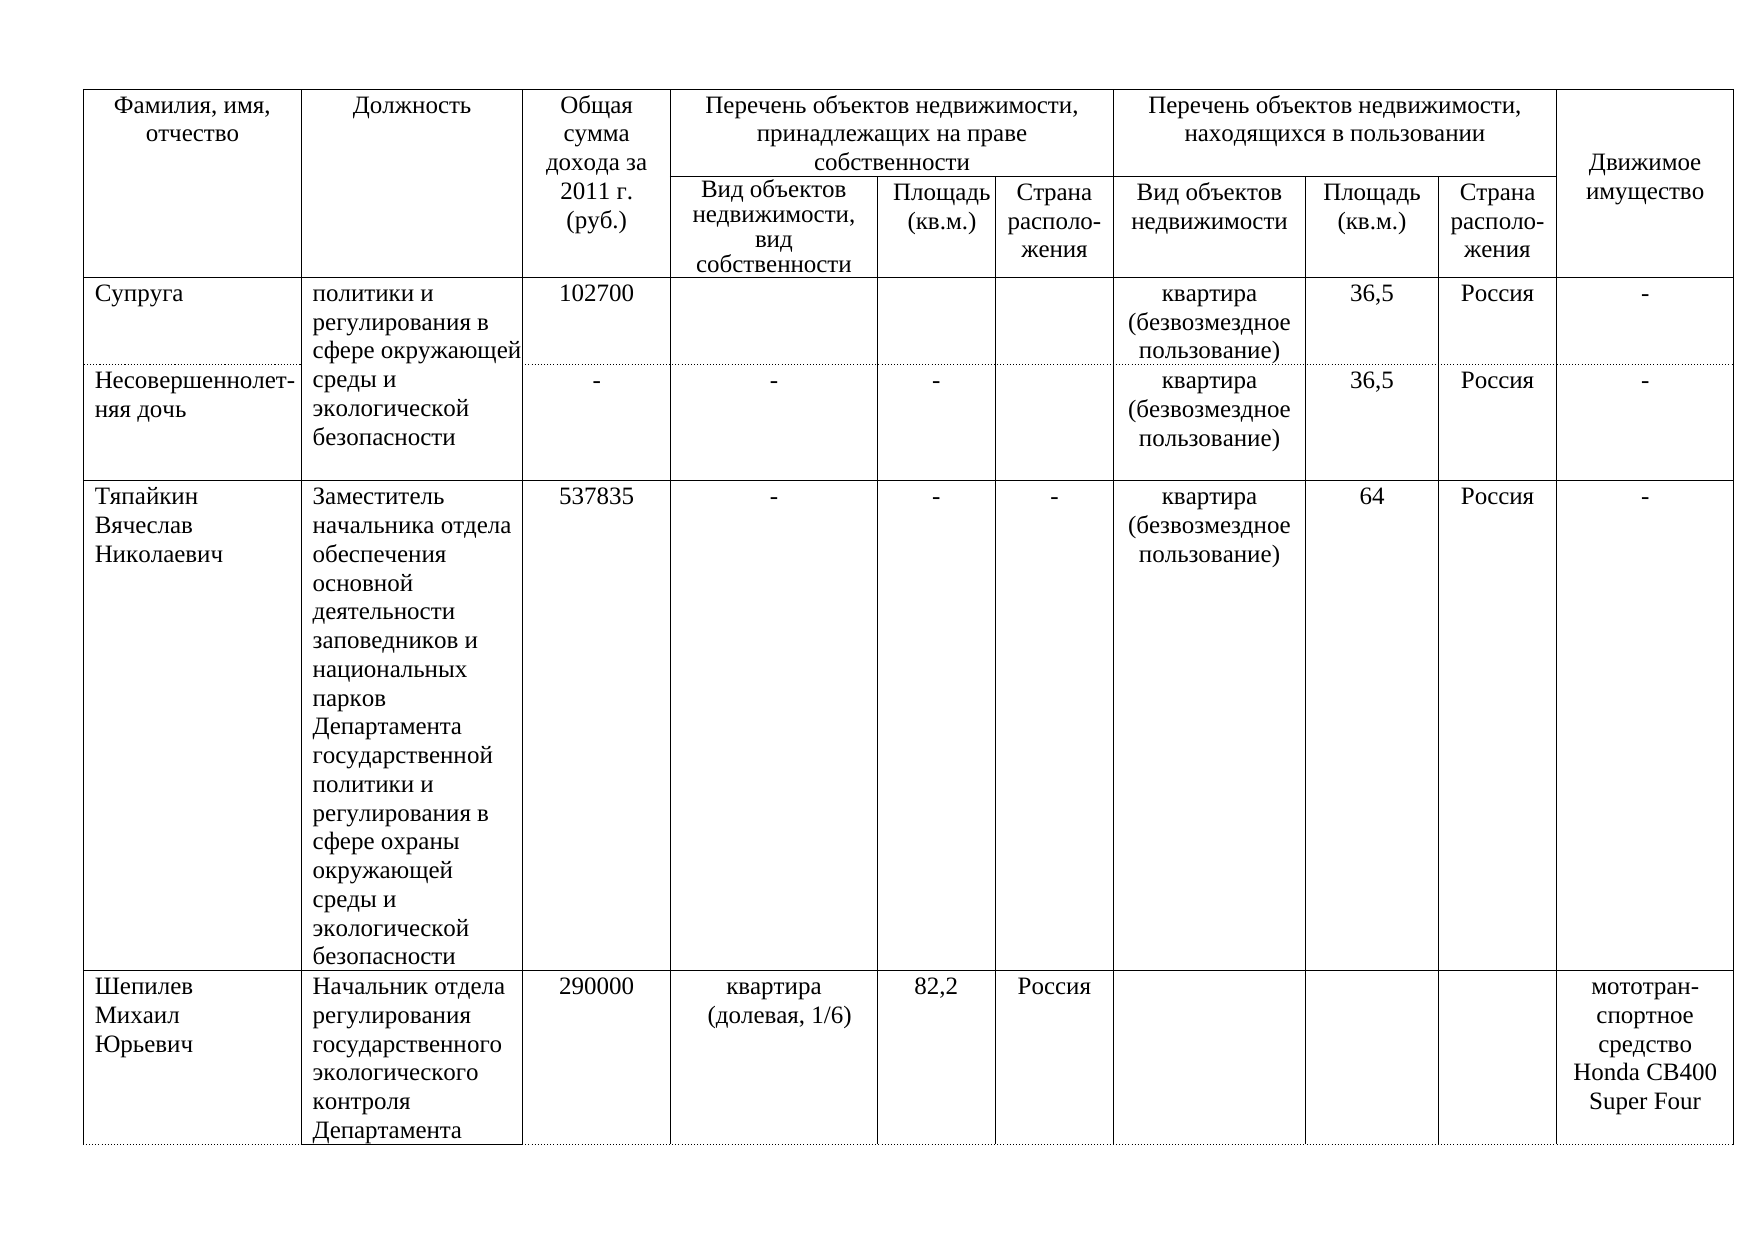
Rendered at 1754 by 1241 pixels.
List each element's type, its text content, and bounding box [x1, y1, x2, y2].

table_header Общая сумма дохода за 2011 г. (руб.) [523, 90, 670, 277]
table_cell - [671, 364, 877, 480]
table_cell Россия [996, 971, 1113, 1144]
table_cell 64 [1306, 481, 1438, 970]
table_cell 82,2 [878, 971, 995, 1144]
table_cell [996, 364, 1113, 480]
table_cell - [996, 481, 1113, 970]
table_cell 36,5 [1306, 278, 1438, 364]
table_cell - [671, 481, 877, 970]
table_cell - [878, 481, 995, 970]
table_header Должность [302, 90, 522, 277]
table_cell Шепилев Михаил Юрьевич [84, 971, 301, 1144]
table_cell квартира (долевая, 1/6) [671, 971, 877, 1144]
table_cell Супруга [84, 278, 301, 364]
table_header Движимое имущество [1557, 90, 1733, 277]
table_header Фамилия, имя, отчество [84, 90, 301, 277]
table_cell Россия [1439, 364, 1556, 480]
table_cell - [1557, 364, 1733, 480]
table_cell - [1557, 278, 1733, 364]
table_cell мототран-спортное средство Honda CB400 Super Four [1557, 971, 1733, 1144]
table_cell квартира (безвозмездное пользование) [1114, 481, 1305, 970]
table_cell 102700 [523, 278, 670, 364]
table_cell 537835 [523, 481, 670, 970]
table_cell Страна располо- жения [996, 177, 1113, 277]
table_header Перечень объектов недвижимости, находящихся в пользовании [1114, 90, 1556, 176]
table_cell Вид объектов недвижимости [1114, 177, 1305, 277]
table_cell Площадь (кв.м.) [1306, 177, 1438, 277]
table_cell - [878, 364, 995, 480]
table_cell [996, 278, 1113, 364]
table_cell квартира (безвозмездное пользование) [1114, 278, 1305, 364]
table_cell [671, 278, 877, 364]
table_cell Россия [1439, 481, 1556, 970]
table_cell Страна располо-жения [1439, 177, 1556, 277]
table_cell [1439, 971, 1556, 1144]
table_cell Россия [1439, 278, 1556, 364]
table_header Перечень объектов недвижимости, принадлежащих на праве собственности [671, 90, 1113, 176]
table_cell 36,5 [1306, 364, 1438, 480]
table_cell [878, 278, 995, 364]
table_cell квартира (безвозмездное пользование) [1114, 364, 1305, 480]
table_cell Заместитель начальника отдела обеспечения основной деятельности заповедников и национальных парков Департамента государственной политики и регулирования в сфере охраны окружающей среды и экологической безопасности [302, 481, 522, 970]
table_cell Вид объектов недвижимости, вид собственности [671, 177, 877, 277]
table_cell [1306, 971, 1438, 1144]
table_cell - [523, 364, 670, 480]
table_cell Несовершеннолет-няя дочь [84, 364, 301, 480]
table_cell Площадь (кв.м.) [878, 177, 995, 277]
table_cell [1114, 971, 1305, 1144]
table_cell - [1557, 481, 1733, 970]
table_cell 290000 [523, 971, 670, 1144]
table_cell Тяпайкин Вячеслав Николаевич [84, 481, 301, 970]
